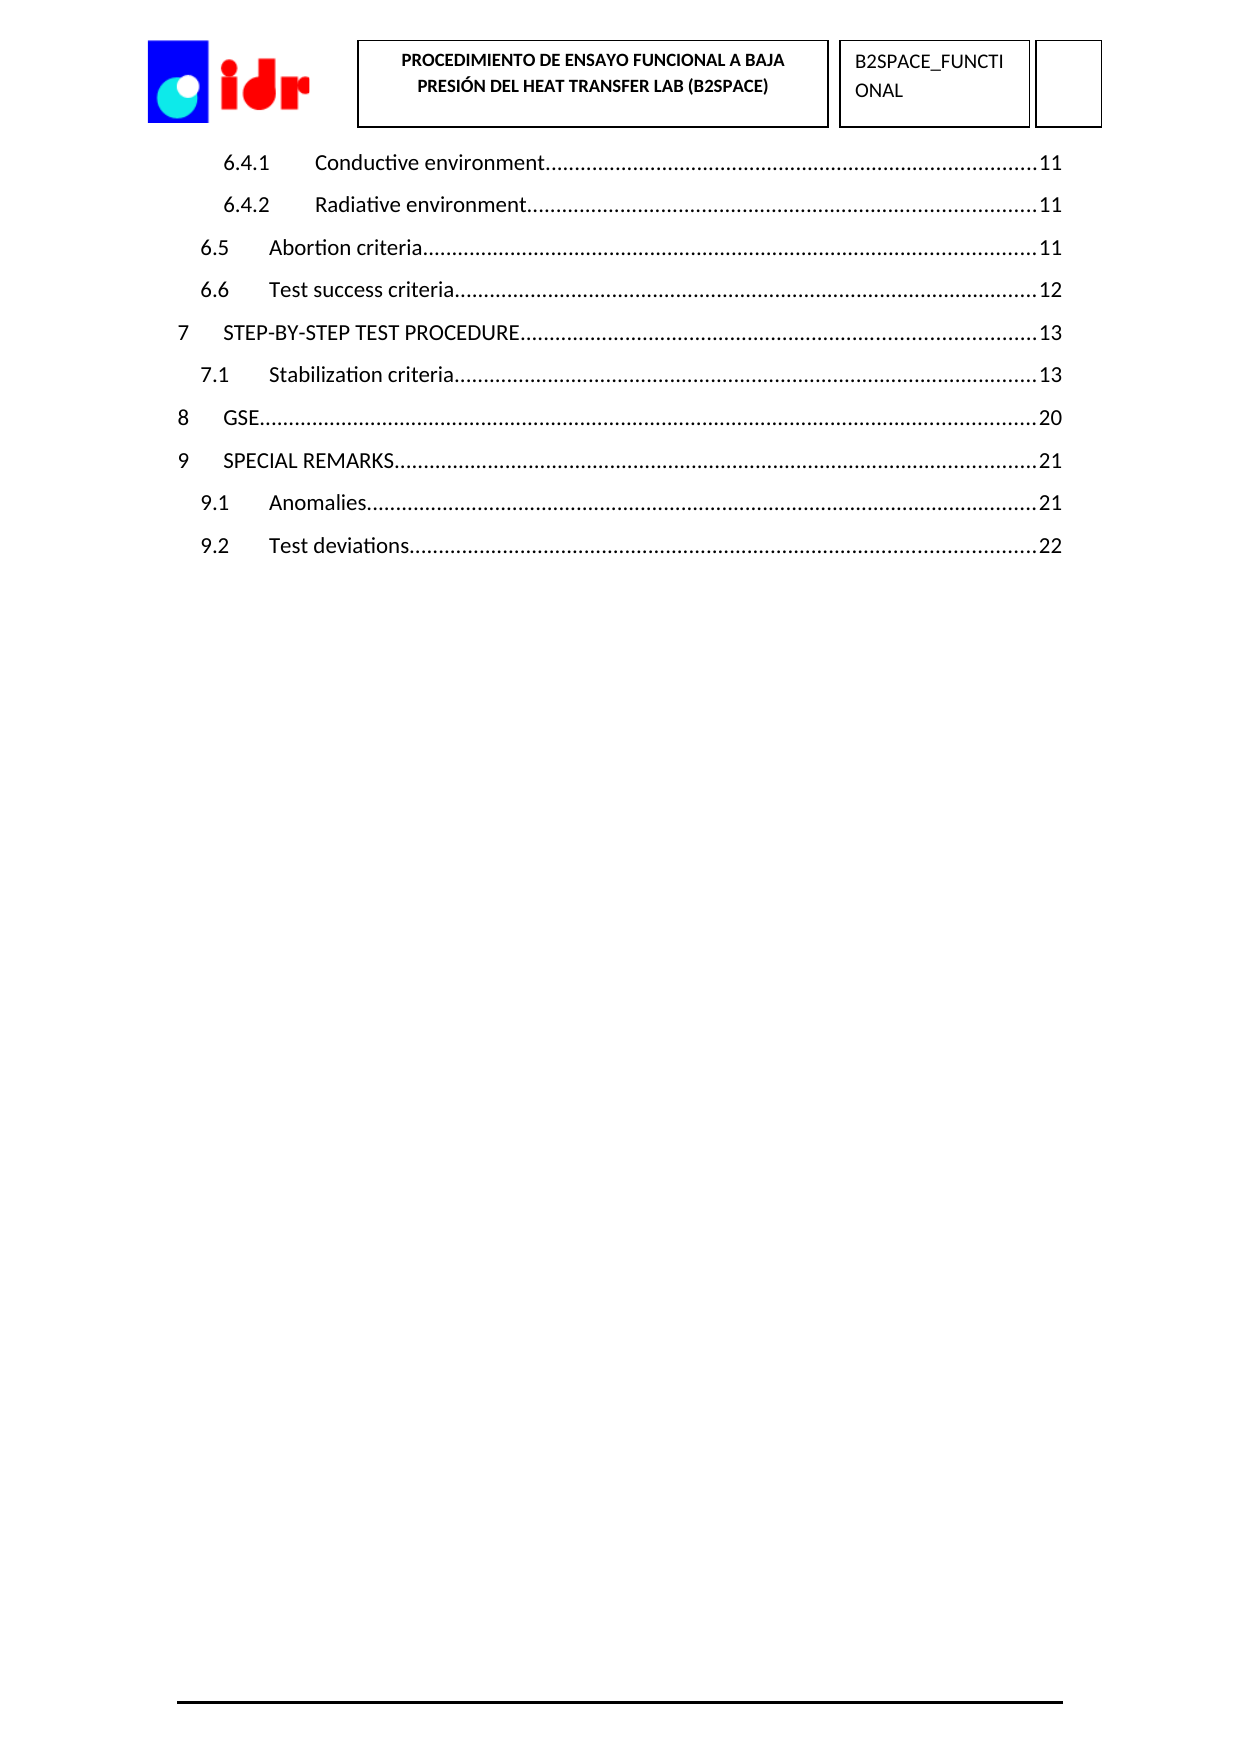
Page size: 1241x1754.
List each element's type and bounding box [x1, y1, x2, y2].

picture [146, 40, 309, 122]
